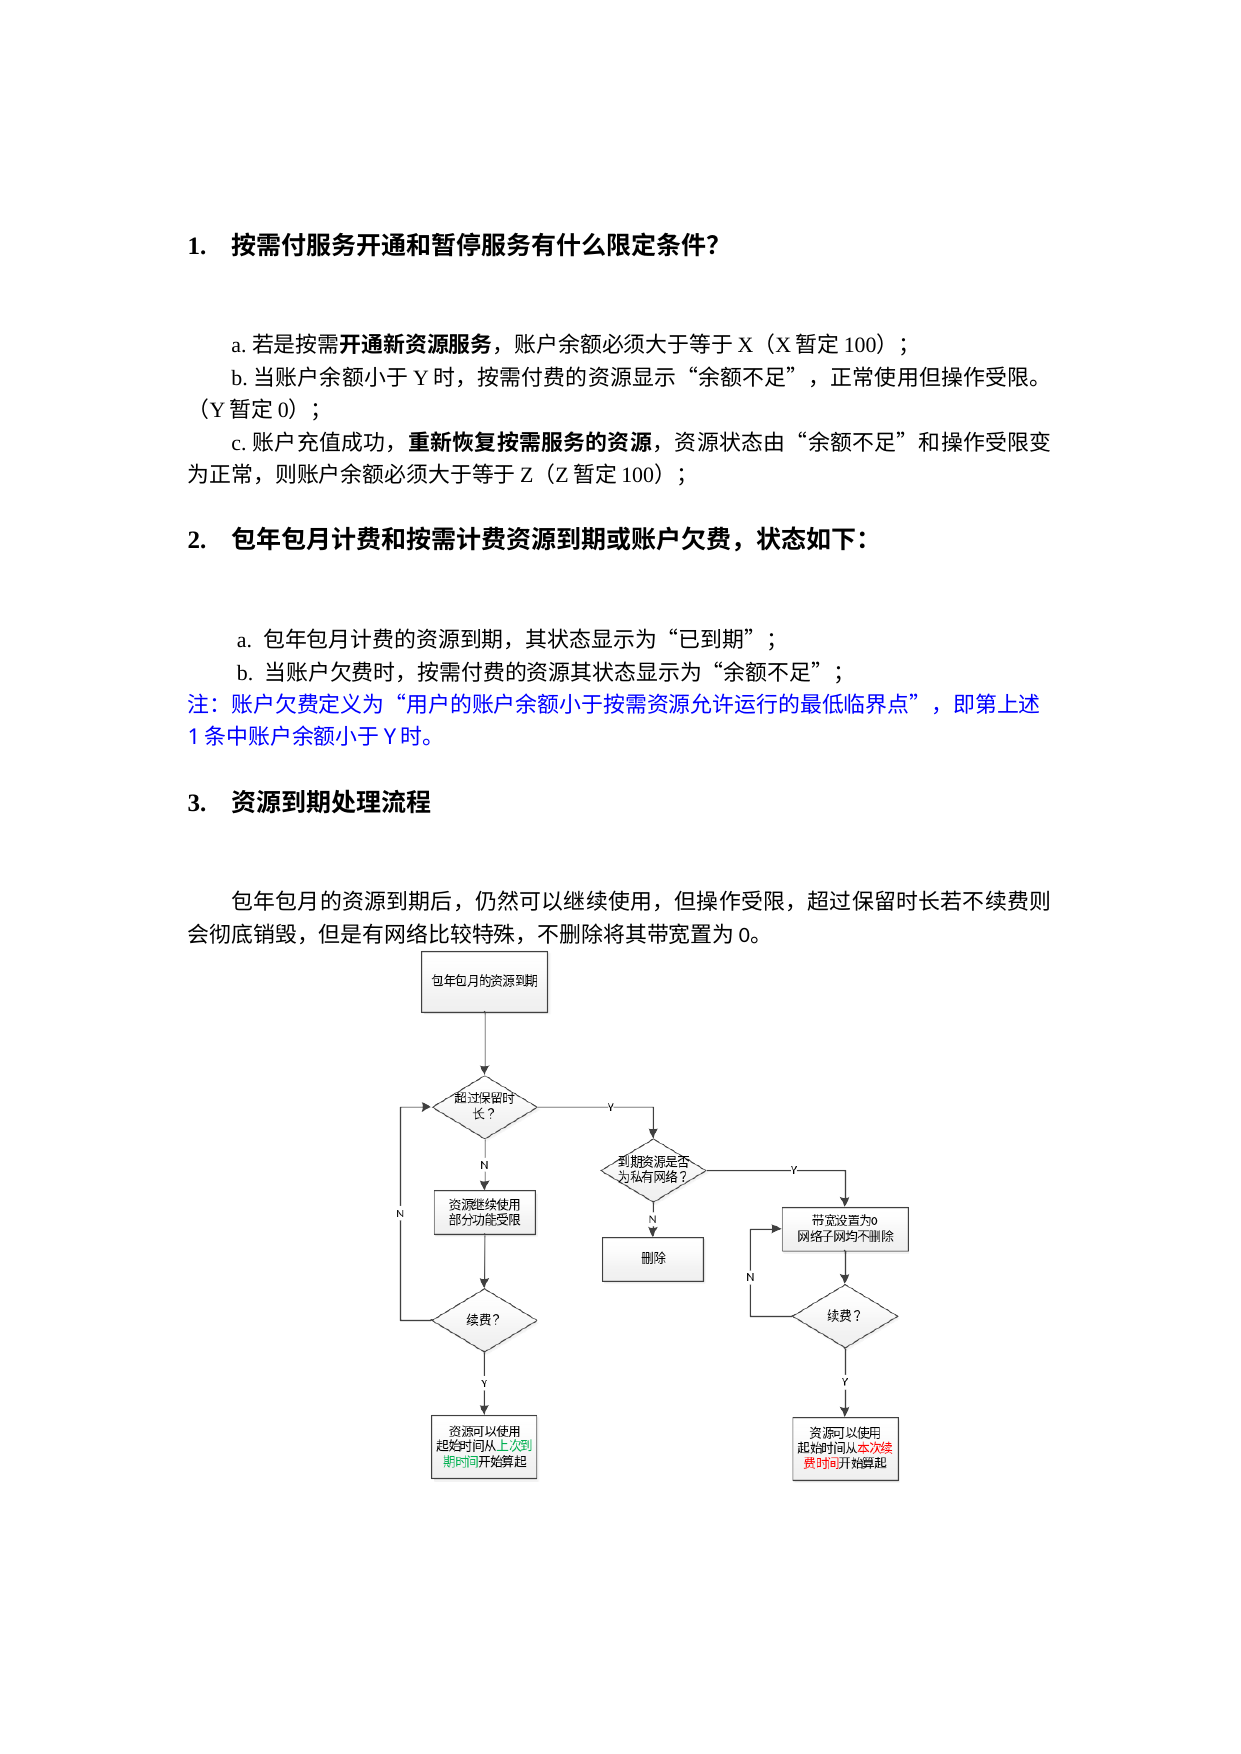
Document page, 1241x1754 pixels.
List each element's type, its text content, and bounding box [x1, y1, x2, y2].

text a. 若是按需开通新资源服务，账户余额必须大于等于X（X暂定100）； [187, 327, 1053, 359]
text c. 账户充值成功，重新恢复按需服务的资源，资源状态由“余额不足”和操作受限变为正常，则账户余额必须大于等于Z（Z暂定100）； [187, 424, 1053, 489]
text 包年包月的资源到期后，仍然可以继续使用，但操作受限，超过保留时长若不续费则会彻底销毁，但是有网络比较特殊，不删除将其带宽置为0。 [187, 884, 1053, 949]
subtitle 资源到期处理流程 [187, 768, 1053, 833]
subtitle 包年包月计费和按需计费资源到期或账户欠费，状态如下： [187, 506, 1053, 571]
text 注：账户欠费定义为“用户的账户余额小于按需资源允许运行的最低临界点”，即第上述1条中账户余额小于Y时。 [187, 687, 1053, 752]
text a. 包年包月计费的资源到期，其状态显示为“已到期”； [187, 622, 1053, 654]
text b. 当账户余额小于Y时，按需付费的资源显示“余额不足”，正常使用但操作受限。（Y暂定0）； [187, 359, 1053, 424]
subtitle 按需付服务开通和暂停服务有什么限定条件？ [187, 211, 1053, 276]
text b. 当账户欠费时，按需付费的资源其状态显示为“余额不足”； [187, 654, 1053, 687]
